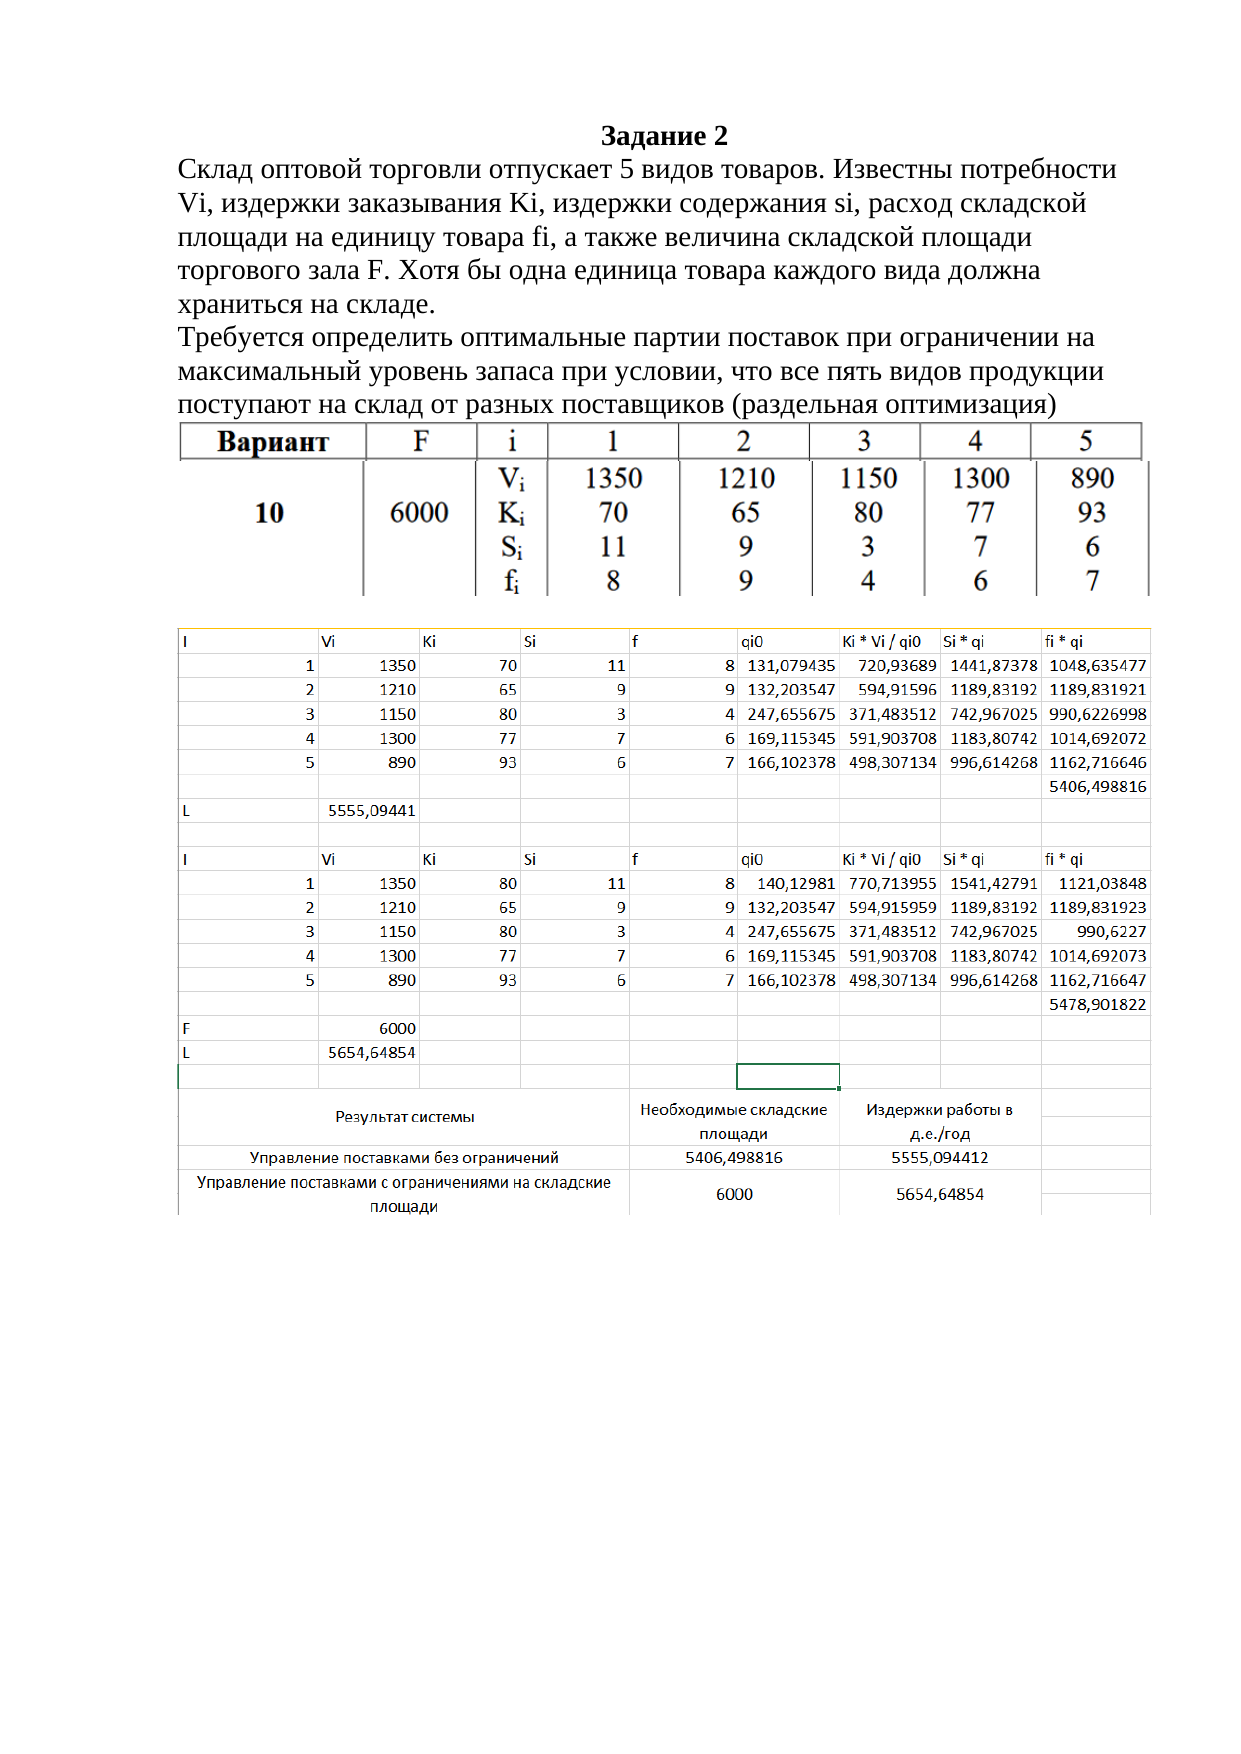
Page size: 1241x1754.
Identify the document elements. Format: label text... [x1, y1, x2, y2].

picture [177, 420, 1152, 596]
text Требуется определить оптимальные партии поставок при ограничении на [177, 319, 1152, 353]
text максимальный уровень запаса при условии, что все пять видов продукции [177, 353, 1152, 386]
text поступают на склад от разных поставщиков (раздельная оптимизация) [177, 386, 1152, 420]
text торгового зала F. Хотя бы одна единица товара каждого вида должна [177, 252, 1152, 286]
text Vi, издержки заказывания Ki, издержки содержания si, расход складской [177, 185, 1152, 219]
picture [177, 628, 1152, 1215]
text Склад оптовой торговли отпускает 5 видов товаров. Известны потребности [177, 152, 1152, 185]
text площади на единицу товара fi, а также величина складской площади [177, 219, 1152, 252]
text Задание 2 [177, 118, 1152, 152]
text храниться на складе. [177, 286, 1152, 319]
